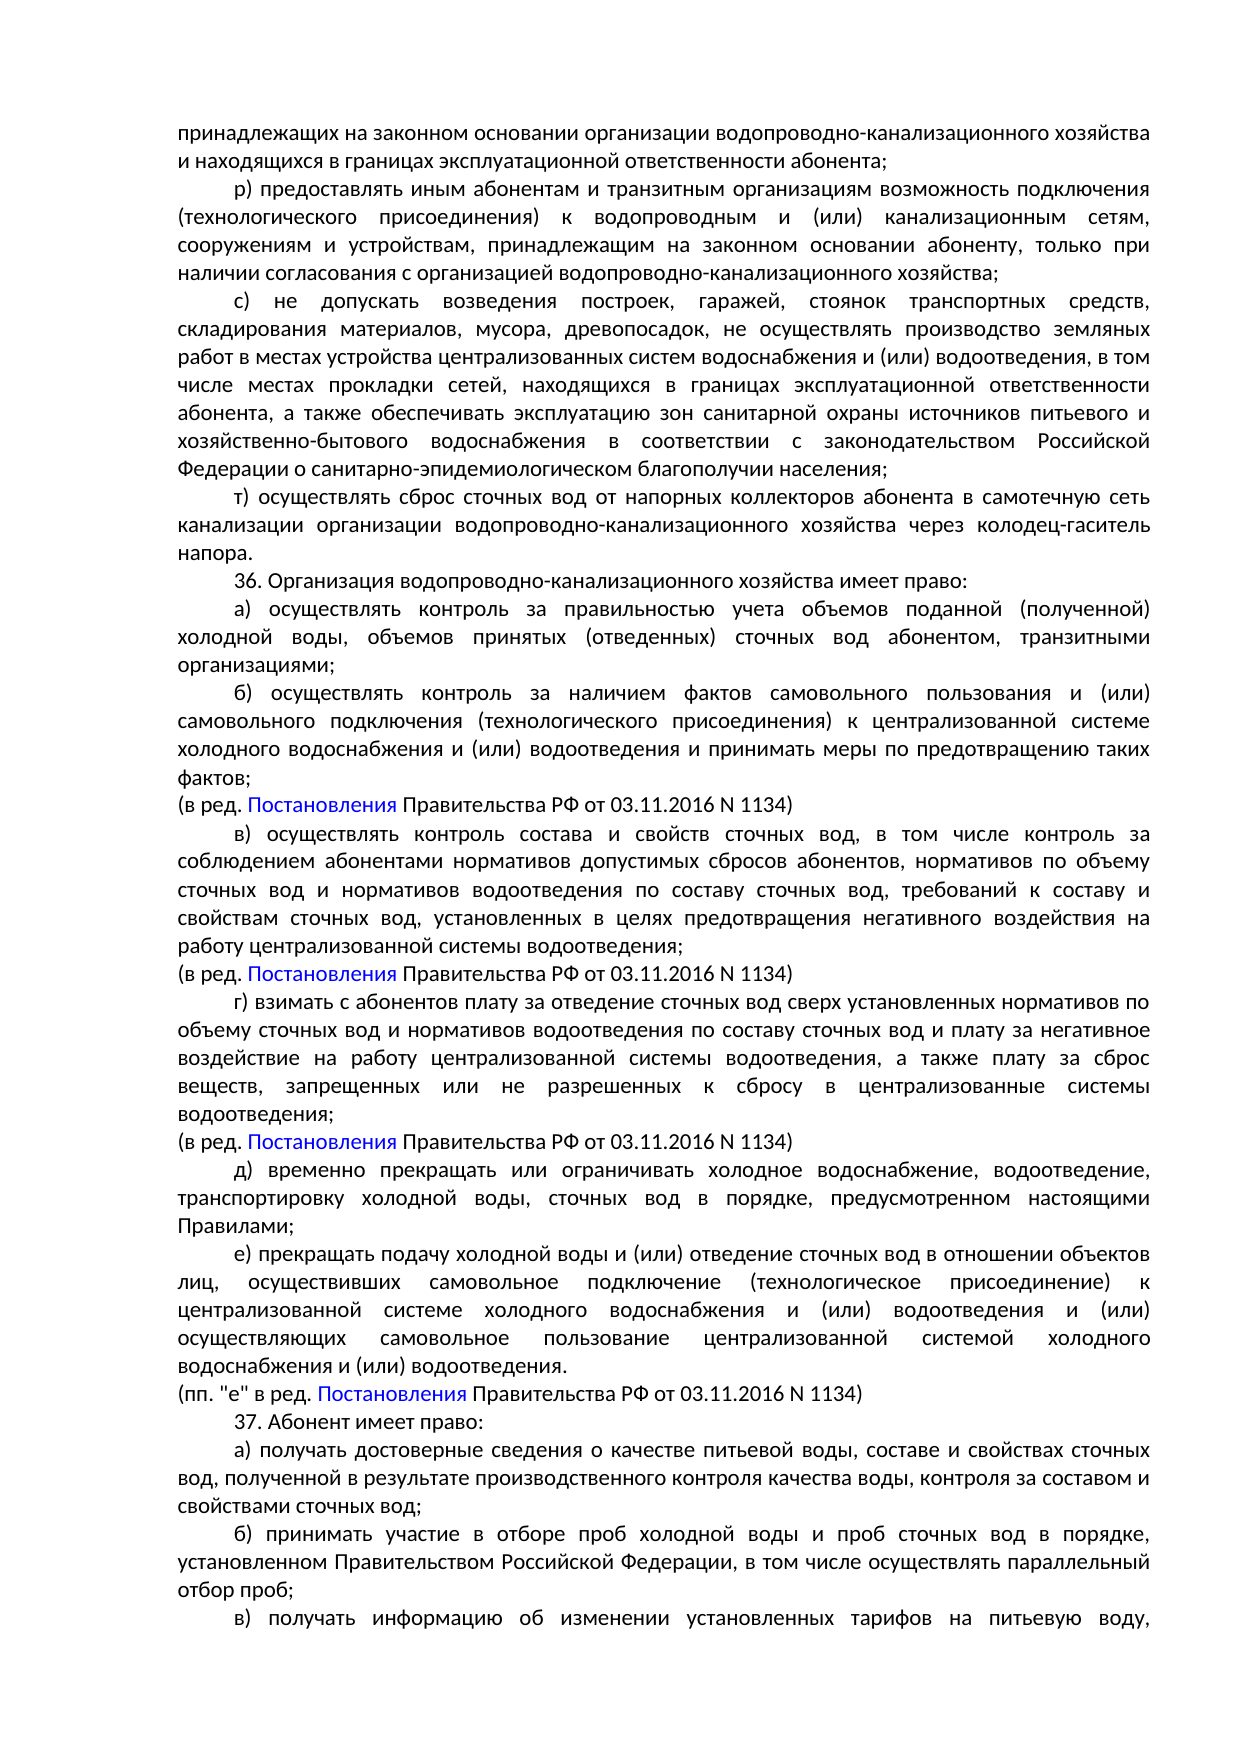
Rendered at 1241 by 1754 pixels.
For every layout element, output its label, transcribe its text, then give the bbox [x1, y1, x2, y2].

text б) осуществлять контроль за наличием фактов самовольного пользования и (или) самовольного подключения (технологического присоединения) к централизованной системе холодного водоснабжения и (или) водоотведения и принимать меры по предотвращению таких фактов; [177, 678, 1152, 791]
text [177, 1603, 1152, 1631]
text а) осуществлять контроль за правильностью учета объемов поданной (полученной) холодной воды, объемов принятых (отведенных) сточных вод абонентом, транзитными организациями; [177, 594, 1152, 678]
text (в ред. Постановления Правительства РФ от 03.11.2016 N 1134) [177, 959, 1152, 987]
text а) получать достоверные сведения о качестве питьевой воды, составе и свойствах сточных вод, полученной в результате производственного контроля качества воды, контроля за составом и свойствами сточных вод; [177, 1435, 1152, 1519]
text (в ред. Постановления Правительства РФ от 03.11.2016 N 1134) [177, 791, 1152, 819]
text р) предоставлять иным абонентам и транзитным организациям возможность подключения (технологического присоединения) к водопроводным и (или) канализационным сетям, сооружениям и устройствам, принадлежащим на законном основании абоненту, только при наличии согласования с организацией водопроводно-канализационного хозяйства; [177, 174, 1152, 286]
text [177, 118, 1152, 174]
text д) временно прекращать или ограничивать холодное водоснабжение, водоотведение, транспортировку холодной воды, сточных вод в порядке, предусмотренном настоящими Правилами; [177, 1155, 1152, 1239]
text 37. Абонент имеет право: [177, 1407, 1152, 1435]
text е) прекращать подачу холодной воды и (или) отведение сточных вод в отношении объектов лиц, осуществивших самовольное подключение (технологическое присоединение) к централизованной системе холодного водоснабжения и (или) водоотведения и (или) осуществляющих самовольное пользование централизованной системой холодного водоснабжения и (или) водоотведения. [177, 1239, 1152, 1379]
text б) принимать участие в отборе проб холодной воды и проб сточных вод в порядке, установленном Правительством Российской Федерации, в том числе осуществлять параллельный отбор проб; [177, 1519, 1152, 1603]
text в) осуществлять контроль состава и свойств сточных вод, в том числе контроль за соблюдением абонентами нормативов допустимых сбросов абонентов, нормативов по объему сточных вод и нормативов водоотведения по составу сточных вод, требований к составу и свойствам сточных вод, установленных в целях предотвращения негативного воздействия на работу централизованной системы водоотведения; [177, 819, 1152, 959]
text 36. Организация водопроводно-канализационного хозяйства имеет право: [177, 566, 1152, 594]
text (пп. "е" в ред. Постановления Правительства РФ от 03.11.2016 N 1134) [177, 1379, 1152, 1407]
text т) осуществлять сброс сточных вод от напорных коллекторов абонента в самотечную сеть канализации организации водопроводно-канализационного хозяйства через колодец-гаситель напора. [177, 482, 1152, 566]
text с) не допускать возведения построек, гаражей, стоянок транспортных средств, складирования материалов, мусора, древопосадок, не осуществлять производство земляных работ в местах устройства централизованных систем водоснабжения и (или) водоотведения, в том числе местах прокладки сетей, находящихся в границах эксплуатационной ответственности абонента, а также обеспечивать эксплуатацию зон санитарной охраны источников питьевого и хозяйственно-бытового водоснабжения в соответствии с законодательством Российской Федерации о санитарно-эпидемиологическом благополучии населения; [177, 286, 1152, 482]
text г) взимать с абонентов плату за отведение сточных вод сверх установленных нормативов по объему сточных вод и нормативов водоотведения по составу сточных вод и плату за негативное воздействие на работу централизованной системы водоотведения, а также плату за сброс веществ, запрещенных или не разрешенных к сбросу в централизованные системы водоотведения; [177, 987, 1152, 1127]
text (в ред. Постановления Правительства РФ от 03.11.2016 N 1134) [177, 1127, 1152, 1155]
